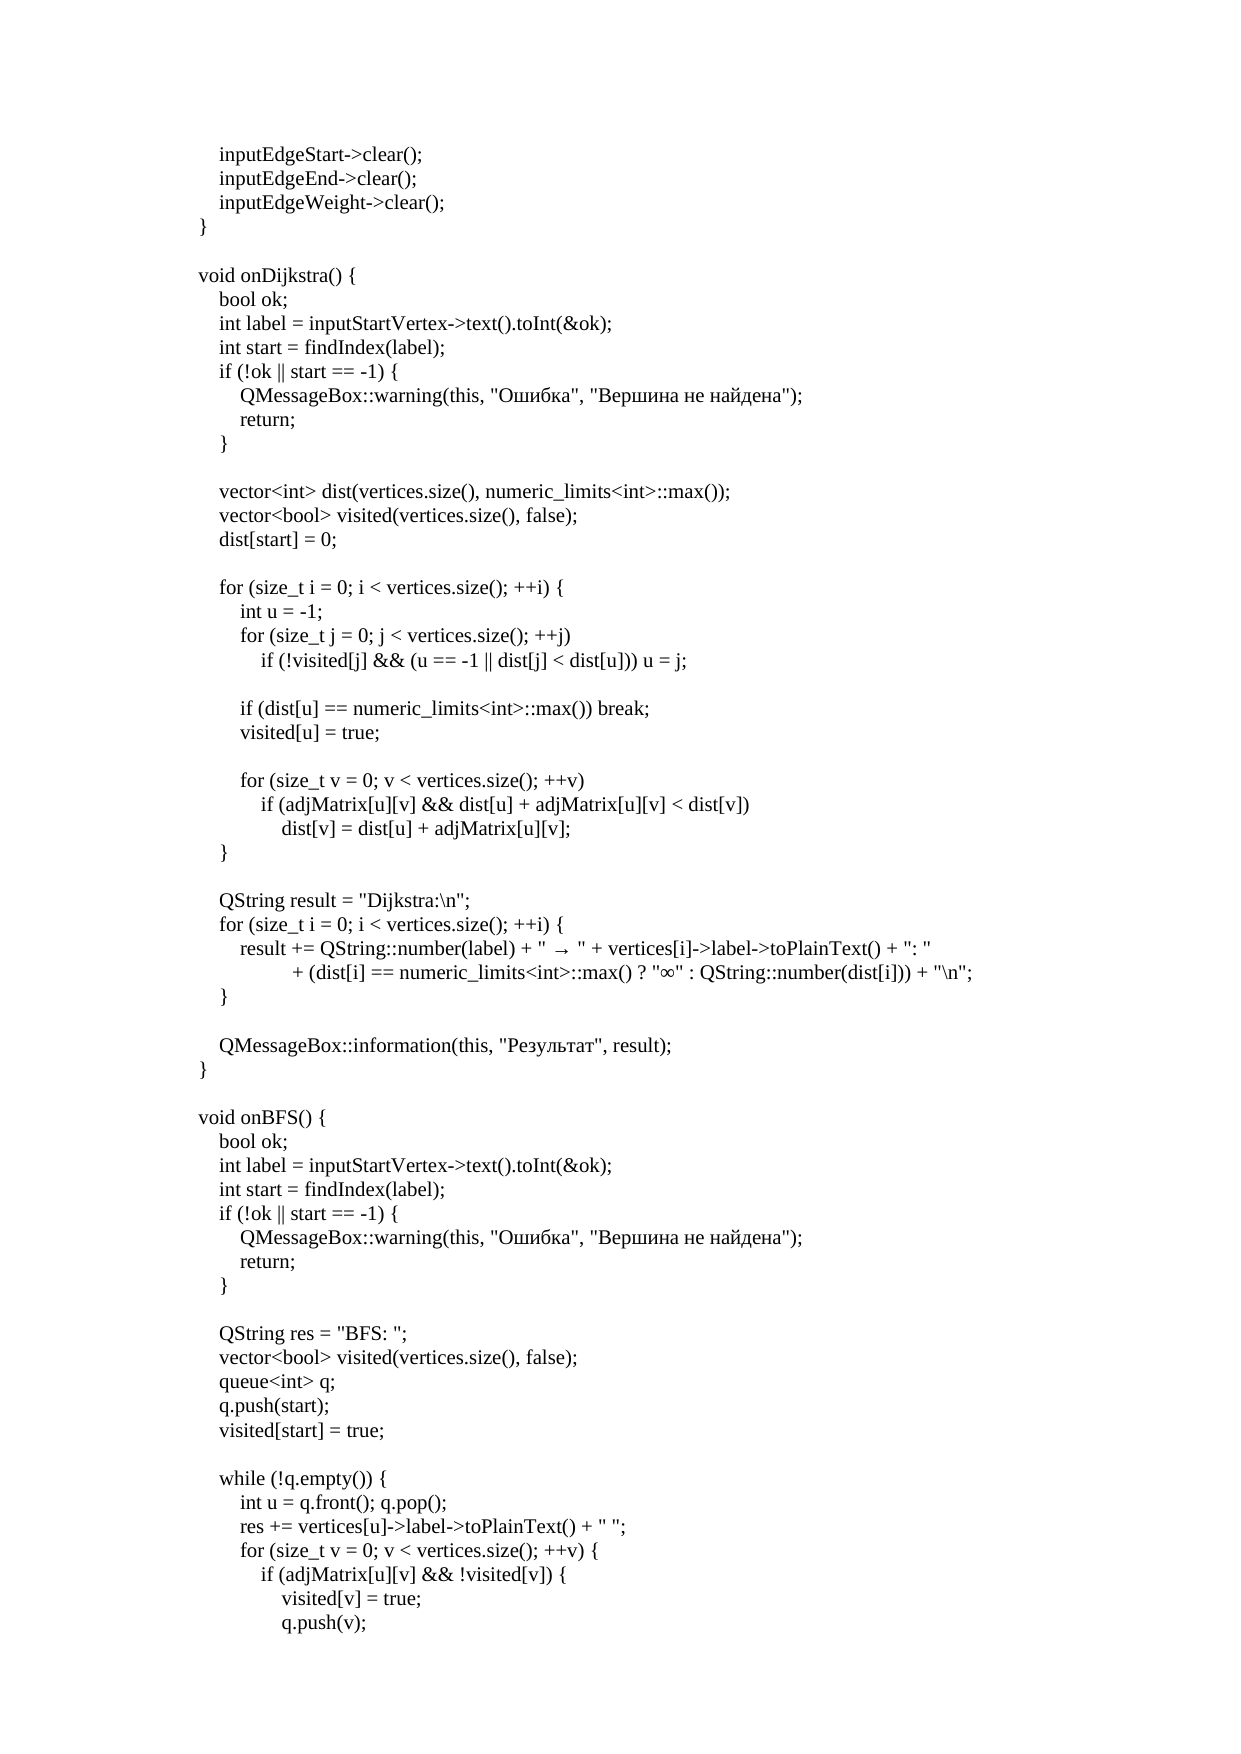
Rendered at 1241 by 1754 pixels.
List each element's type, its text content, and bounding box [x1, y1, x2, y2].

text while (!q.empty()) { [177, 1466, 1152, 1490]
text if (dist[u] == numeric_limits<int>::max()) break; [177, 696, 1152, 720]
text QString result = "Dijkstra:\n"; [177, 888, 1152, 912]
text queue<int> q; [177, 1369, 1152, 1393]
text visited[v] = true; [177, 1586, 1152, 1610]
text bool ok; [177, 287, 1152, 311]
text inputEdgeStart->clear(); [177, 142, 1152, 166]
text for (size_t j = 0; j < vertices.size(); ++j) [177, 623, 1152, 647]
text res += vertices[u]->label->toPlainText() + " "; [177, 1514, 1152, 1538]
text int start = findIndex(label); [177, 1177, 1152, 1201]
text bool ok; [177, 1129, 1152, 1153]
text } [177, 1057, 1152, 1081]
text int u = -1; [177, 599, 1152, 623]
text QString res = "BFS: "; [177, 1321, 1152, 1345]
text visited[u] = true; [177, 720, 1152, 744]
text void onBFS() { [177, 1105, 1152, 1129]
text int label = inputStartVertex->text().toInt(&ok); [177, 1153, 1152, 1177]
text QMessageBox::warning(this, "Ошибка", "Вершина не найдена"); [177, 1225, 1152, 1249]
text for (size_t v = 0; v < vertices.size(); ++v) { [177, 1538, 1152, 1562]
text int start = findIndex(label); [177, 335, 1152, 359]
text result += QString::number(label) + " → " + vertices[i]->label->toPlainText() + ": " [177, 936, 1152, 960]
text int label = inputStartVertex->text().toInt(&ok); [177, 311, 1152, 335]
text QMessageBox::information(this, "Результат", result); [177, 1032, 1152, 1057]
text if (!ok || start == -1) { [177, 359, 1152, 383]
text for (size_t i = 0; i < vertices.size(); ++i) { [177, 912, 1152, 936]
text if (!visited[j] && (u == -1 || dist[j] < dist[u])) u = j; [177, 647, 1152, 672]
text } [177, 431, 1152, 455]
text } [177, 214, 1152, 238]
text dist[v] = dist[u] + adjMatrix[u][v]; [177, 816, 1152, 840]
text QMessageBox::warning(this, "Ошибка", "Вершина не найдена"); [177, 383, 1152, 407]
text dist[start] = 0; [177, 527, 1152, 551]
text if (adjMatrix[u][v] && dist[u] + adjMatrix[u][v] < dist[v]) [177, 792, 1152, 816]
text } [177, 984, 1152, 1008]
text vector<bool> visited(vertices.size(), false); [177, 503, 1152, 527]
text q.push(v); [177, 1610, 1152, 1634]
text for (size_t i = 0; i < vertices.size(); ++i) { [177, 575, 1152, 599]
text int u = q.front(); q.pop(); [177, 1490, 1152, 1514]
text + (dist[i] == numeric_limits<int>::max() ? "∞" : QString::number(dist[i])) + "\n"; [177, 960, 1152, 984]
text return; [177, 1249, 1152, 1273]
text inputEdgeEnd->clear(); [177, 166, 1152, 190]
text void onDijkstra() { [177, 262, 1152, 287]
text vector<bool> visited(vertices.size(), false); [177, 1345, 1152, 1369]
text for (size_t v = 0; v < vertices.size(); ++v) [177, 768, 1152, 792]
text q.push(start); [177, 1393, 1152, 1417]
text if (adjMatrix[u][v] && !visited[v]) { [177, 1562, 1152, 1586]
text return; [177, 407, 1152, 431]
text } [177, 1273, 1152, 1297]
text vector<int> dist(vertices.size(), numeric_limits<int>::max()); [177, 479, 1152, 503]
text inputEdgeWeight->clear(); [177, 190, 1152, 214]
text } [177, 840, 1152, 864]
text if (!ok || start == -1) { [177, 1201, 1152, 1225]
text visited[start] = true; [177, 1417, 1152, 1442]
